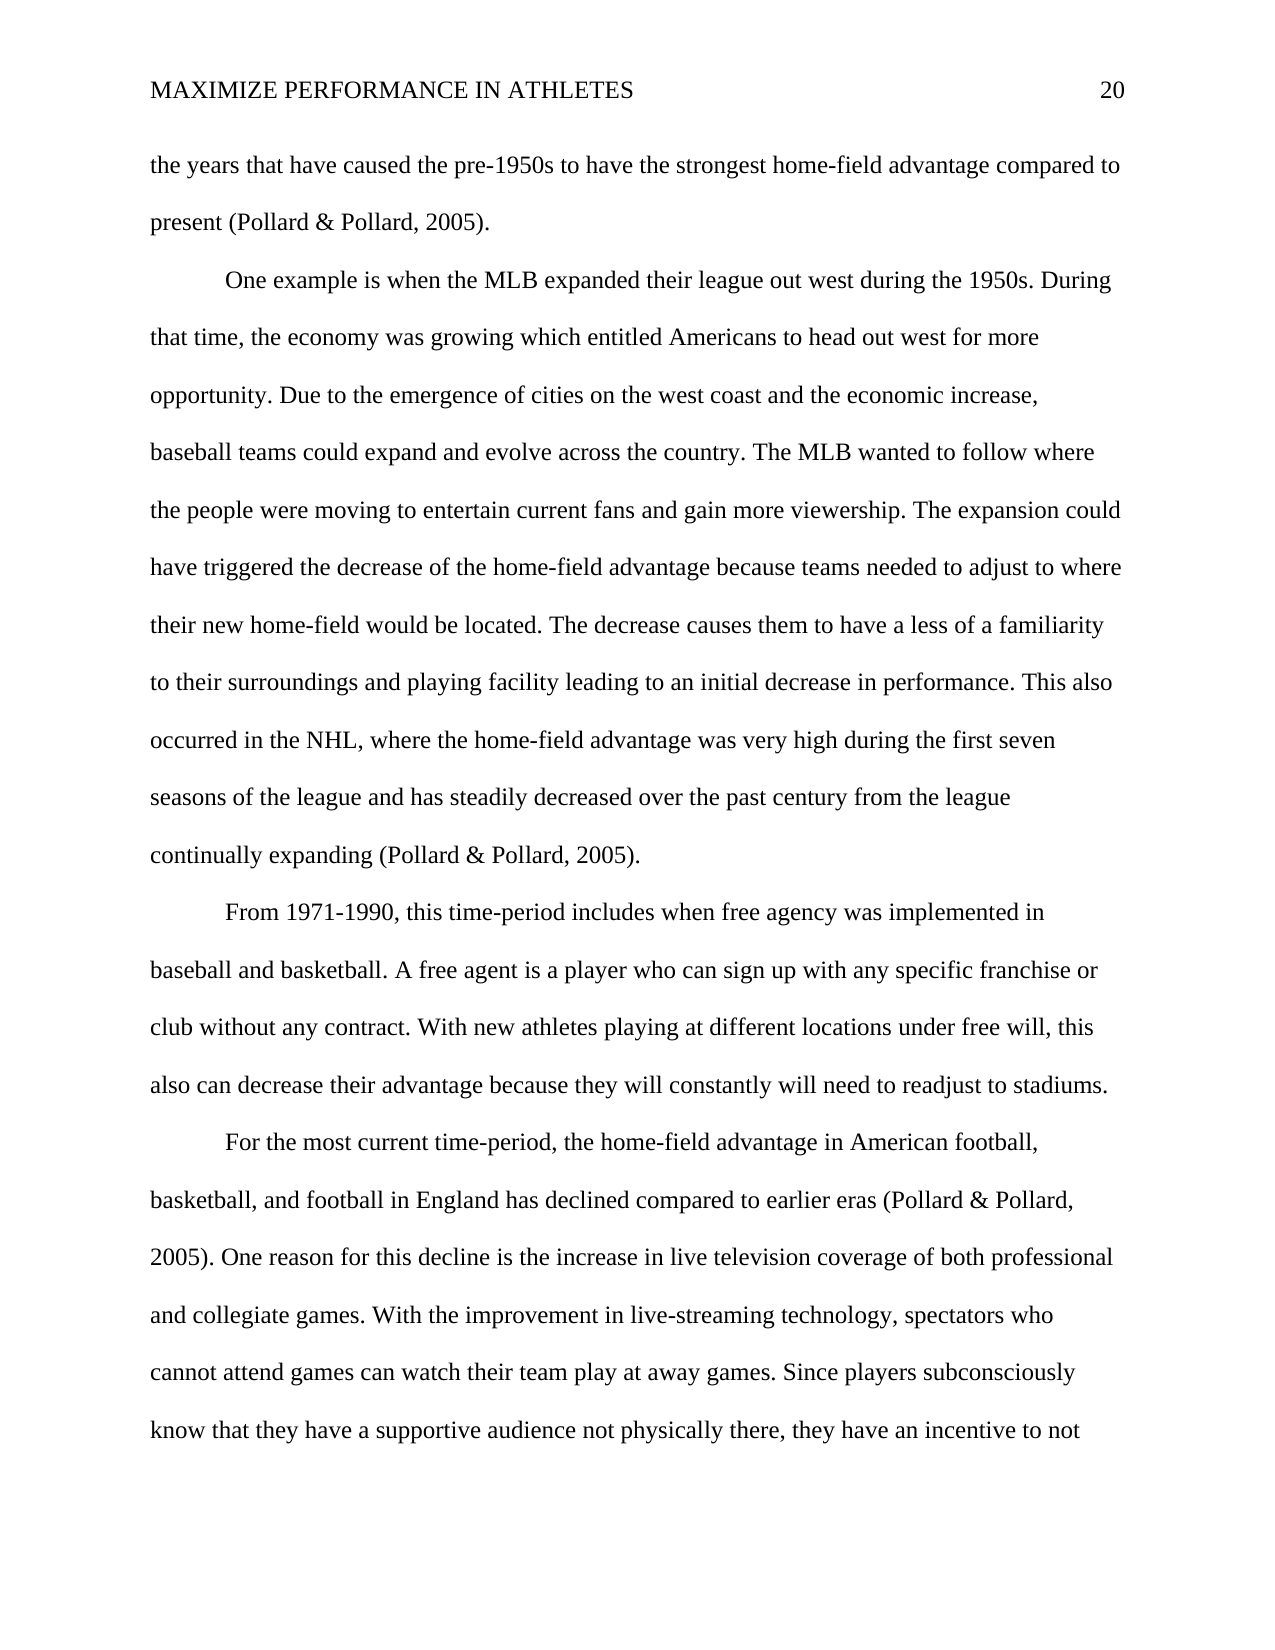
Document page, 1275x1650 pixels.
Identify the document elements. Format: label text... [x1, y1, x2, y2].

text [150, 1127, 1125, 1444]
text From 1971-1990, this time-period includes when free agency was implemented in baseball and basketball. A free agent is a player who can sign up with any specific franchise or club without any contract. With new athletes playing at different locations under free will, this also can decrease their advantage because they will constantly will need to readjust to stadiums. [150, 897, 1125, 1099]
text One example is when the MLB expanded their league out west during the 1950s. During that time, the economy was growing which entitled Americans to head out west for more opportunity. Due to the emergence of cities on the west coast and the economic increase, baseball teams could expand and evolve across the country. The MLB wanted to follow where the people were moving to entertain current fans and gain more viewership. The expansion could have triggered the decrease of the home-field advantage because teams needed to adjust to where their new home-field would be located. The decrease causes them to have a less of a familiarity to their surroundings and playing facility leading to an initial decrease in performance. This also occurred in the NHL, where the home-field advantage was very high during the first seven seasons of the league and has steadily decreased over the past century from the league continually expanding (Pollard & Pollard, 2005). [150, 265, 1125, 869]
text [150, 150, 1125, 236]
